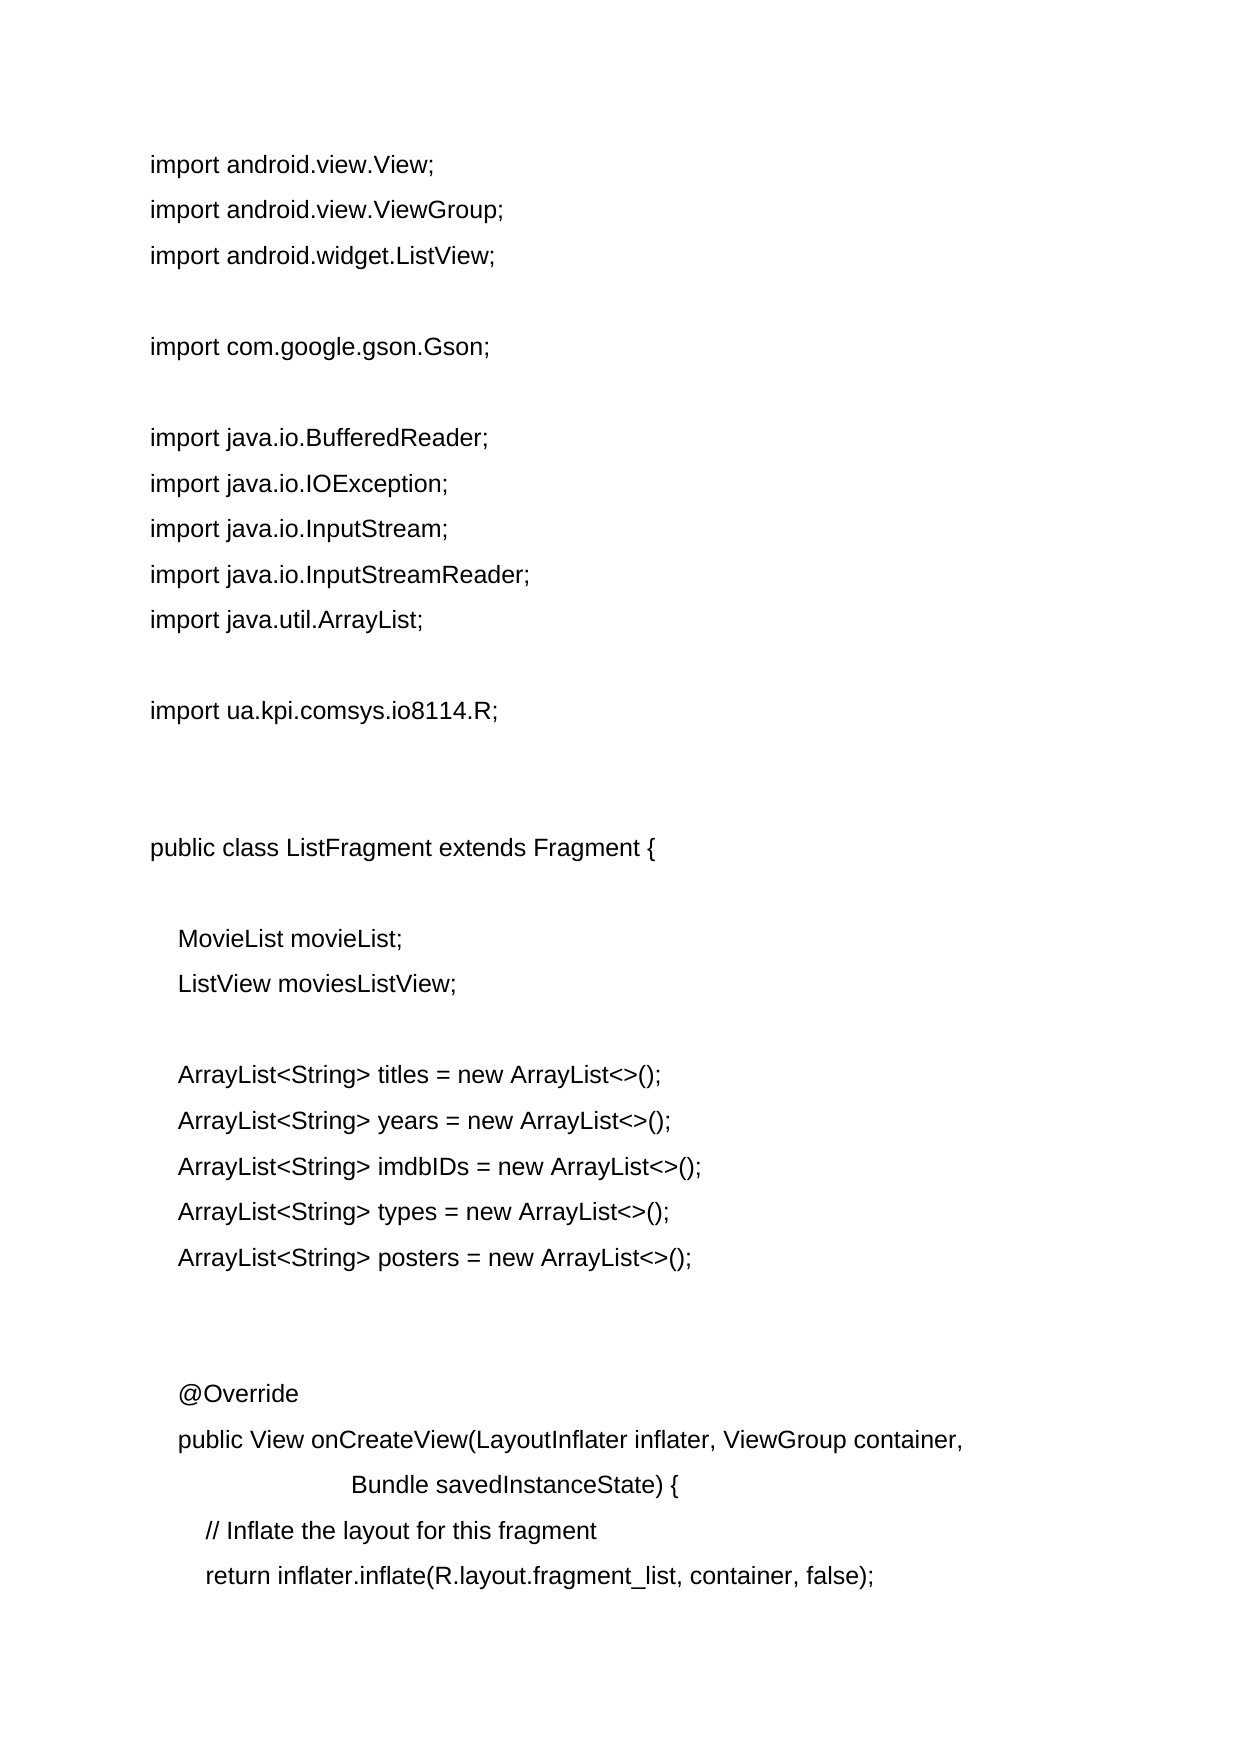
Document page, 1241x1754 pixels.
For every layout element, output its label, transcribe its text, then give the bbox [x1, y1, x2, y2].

text @Override [150, 1379, 1090, 1408]
text ArrayList<String> posters = new ArrayList<>(); [150, 1242, 1090, 1271]
text return inflater.inflate(R.layout.fragment_list, container, false); [150, 1561, 1090, 1590]
text import java.io.InputStream; [150, 514, 1090, 543]
text import java.io.IOException; [150, 469, 1090, 497]
text // Inflate the layout for this fragment [150, 1516, 1090, 1544]
text ArrayList<String> years = new ArrayList<>(); [150, 1106, 1090, 1135]
text import android.view.View; [150, 150, 1090, 179]
text import java.io.InputStreamReader; [150, 560, 1090, 588]
text MovieList movieList; [150, 924, 1090, 953]
text import java.io.BufferedReader; [150, 423, 1090, 452]
text import ua.kpi.comsys.io8114.R; [150, 696, 1090, 725]
text import java.util.ArrayList; [150, 605, 1090, 634]
text ArrayList<String> types = new ArrayList<>(); [150, 1197, 1090, 1226]
text import android.view.ViewGroup; [150, 196, 1090, 224]
text ListView moviesListView; [150, 969, 1090, 998]
text import com.google.gson.Gson; [150, 332, 1090, 361]
text public class ListFragment extends Fragment { [150, 833, 1090, 862]
text Bundle savedInstanceState) { [150, 1470, 1090, 1499]
text import android.widget.ListView; [150, 241, 1090, 270]
text public View onCreateView(LayoutInflater inflater, ViewGroup container, [150, 1424, 1090, 1453]
text ArrayList<String> imdbIDs = new ArrayList<>(); [150, 1151, 1090, 1180]
text ArrayList<String> titles = new ArrayList<>(); [150, 1060, 1090, 1089]
